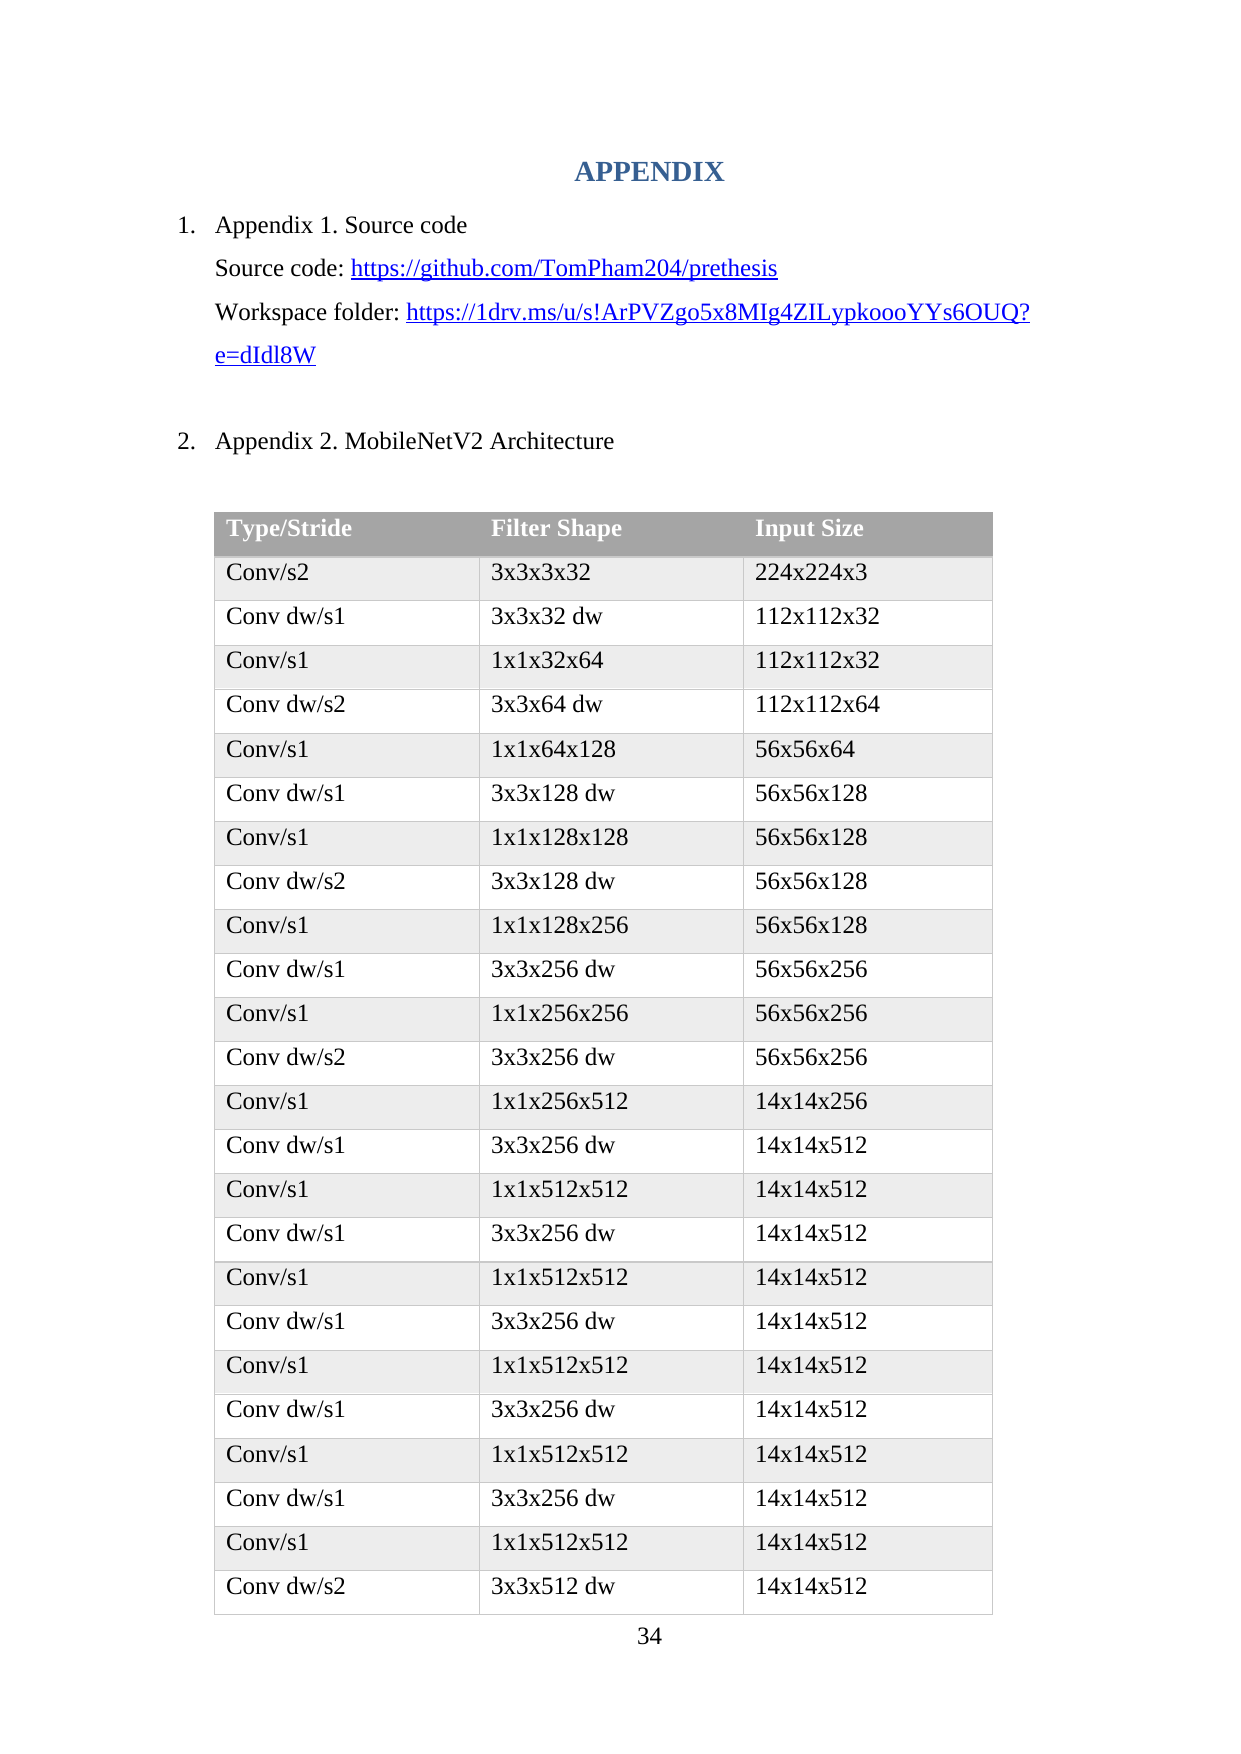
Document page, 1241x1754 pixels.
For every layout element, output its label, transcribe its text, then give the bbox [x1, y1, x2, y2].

table_cell 14x14x512 [744, 1483, 992, 1526]
table_cell 56x56x256 [744, 998, 992, 1041]
table_cell 3x3x128 dw [480, 778, 743, 821]
table_cell Conv/s1 [215, 1174, 479, 1217]
table_cell Conv dw/s1 [215, 1395, 479, 1438]
table_cell 224x224x3 [744, 558, 992, 600]
table_cell Conv dw/s2 [215, 1571, 479, 1614]
table_cell Conv/s1 [215, 734, 479, 777]
table_cell Conv dw/s1 [215, 778, 479, 821]
table_cell Conv dw/s2 [215, 690, 479, 733]
table_cell 14x14x512 [744, 1174, 992, 1217]
table_cell 3x3x256 dw [480, 1130, 743, 1173]
table_cell 1x1x64x128 [480, 734, 743, 777]
table_cell 1x1x512x512 [480, 1527, 743, 1570]
table_cell 56x56x128 [744, 822, 992, 865]
table_cell Conv dw/s1 [215, 1130, 479, 1173]
table_cell 14x14x512 [744, 1263, 992, 1305]
table_cell Conv/s1 [215, 998, 479, 1041]
table_cell 56x56x256 [744, 1042, 992, 1085]
table_cell 14x14x512 [744, 1439, 992, 1482]
table_header Type/Stride [215, 513, 479, 556]
table_cell 3x3x3x32 [480, 558, 743, 600]
table_header Input Size [744, 513, 992, 556]
table_cell 3x3x64 dw [480, 690, 743, 733]
table_cell Conv/s1 [215, 1351, 479, 1393]
table_cell 1x1x128x128 [480, 822, 743, 865]
table_cell 56x56x128 [744, 778, 992, 821]
table_cell 14x14x512 [744, 1351, 992, 1393]
list Appendix 1. Source code [177, 210, 1122, 239]
table_cell 3x3x256 dw [480, 1483, 743, 1526]
table_cell Conv dw/s1 [215, 1218, 479, 1261]
table_cell 1x1x128x256 [480, 910, 743, 953]
table_cell 14x14x512 [744, 1571, 992, 1614]
table_cell 1x1x256x512 [480, 1086, 743, 1129]
table_cell 3x3x32 dw [480, 601, 743, 644]
table_cell Conv/s1 [215, 646, 479, 688]
table_cell 14x14x256 [744, 1086, 992, 1129]
table_cell 56x56x128 [744, 866, 992, 909]
table_cell 14x14x512 [744, 1395, 992, 1438]
table_cell 3x3x256 dw [480, 1218, 743, 1261]
table_cell 1x1x512x512 [480, 1263, 743, 1305]
table_cell Conv dw/s1 [215, 601, 479, 644]
subtitle APPENDIX [177, 154, 1122, 187]
table_cell Conv/s1 [215, 822, 479, 865]
table_cell 14x14x512 [744, 1306, 992, 1349]
table_header Filter Shape [480, 513, 743, 556]
table_cell 3x3x256 dw [480, 954, 743, 997]
table_cell 112x112x32 [744, 646, 992, 688]
table_cell 14x14x512 [744, 1218, 992, 1261]
table_cell 3x3x256 dw [480, 1395, 743, 1438]
table_cell 1x1x512x512 [480, 1351, 743, 1393]
table_cell 14x14x512 [744, 1527, 992, 1570]
text Source code: https://github.com/TomPham204/prethesis [214, 253, 1122, 282]
table_cell 56x56x128 [744, 910, 992, 953]
table_cell Conv/s1 [215, 1263, 479, 1305]
table_cell 112x112x64 [744, 690, 992, 733]
table_cell Conv/s1 [215, 910, 479, 953]
table_cell Conv dw/s1 [215, 954, 479, 997]
table_cell 1x1x512x512 [480, 1439, 743, 1482]
table_cell Conv/s1 [215, 1439, 479, 1482]
list Appendix 2. MobileNetV2 Architecture [177, 426, 1122, 455]
table_cell 1x1x512x512 [480, 1174, 743, 1217]
table_cell Conv/s2 [215, 558, 479, 600]
table_cell 1x1x256x256 [480, 998, 743, 1041]
table_cell Conv dw/s1 [215, 1306, 479, 1349]
table_cell 112x112x32 [744, 601, 992, 644]
text Workspace folder: https://1drv.ms/u/s!ArPVZgo5x8MIg4ZILypkoooYYs6OUQ?e=dIdl8W [214, 297, 1122, 368]
table_cell 3x3x256 dw [480, 1042, 743, 1085]
table_cell Conv/s1 [215, 1086, 479, 1129]
table_cell 3x3x512 dw [480, 1571, 743, 1614]
table_cell Conv dw/s1 [215, 1483, 479, 1526]
table_cell Conv/s1 [215, 1527, 479, 1570]
table_cell Conv dw/s2 [215, 866, 479, 909]
table_cell 1x1x32x64 [480, 646, 743, 688]
table_cell 56x56x64 [744, 734, 992, 777]
table_cell 3x3x256 dw [480, 1306, 743, 1349]
table_cell 14x14x512 [744, 1130, 992, 1173]
table_cell Conv dw/s2 [215, 1042, 479, 1085]
table_cell 56x56x256 [744, 954, 992, 997]
table_cell 3x3x128 dw [480, 866, 743, 909]
